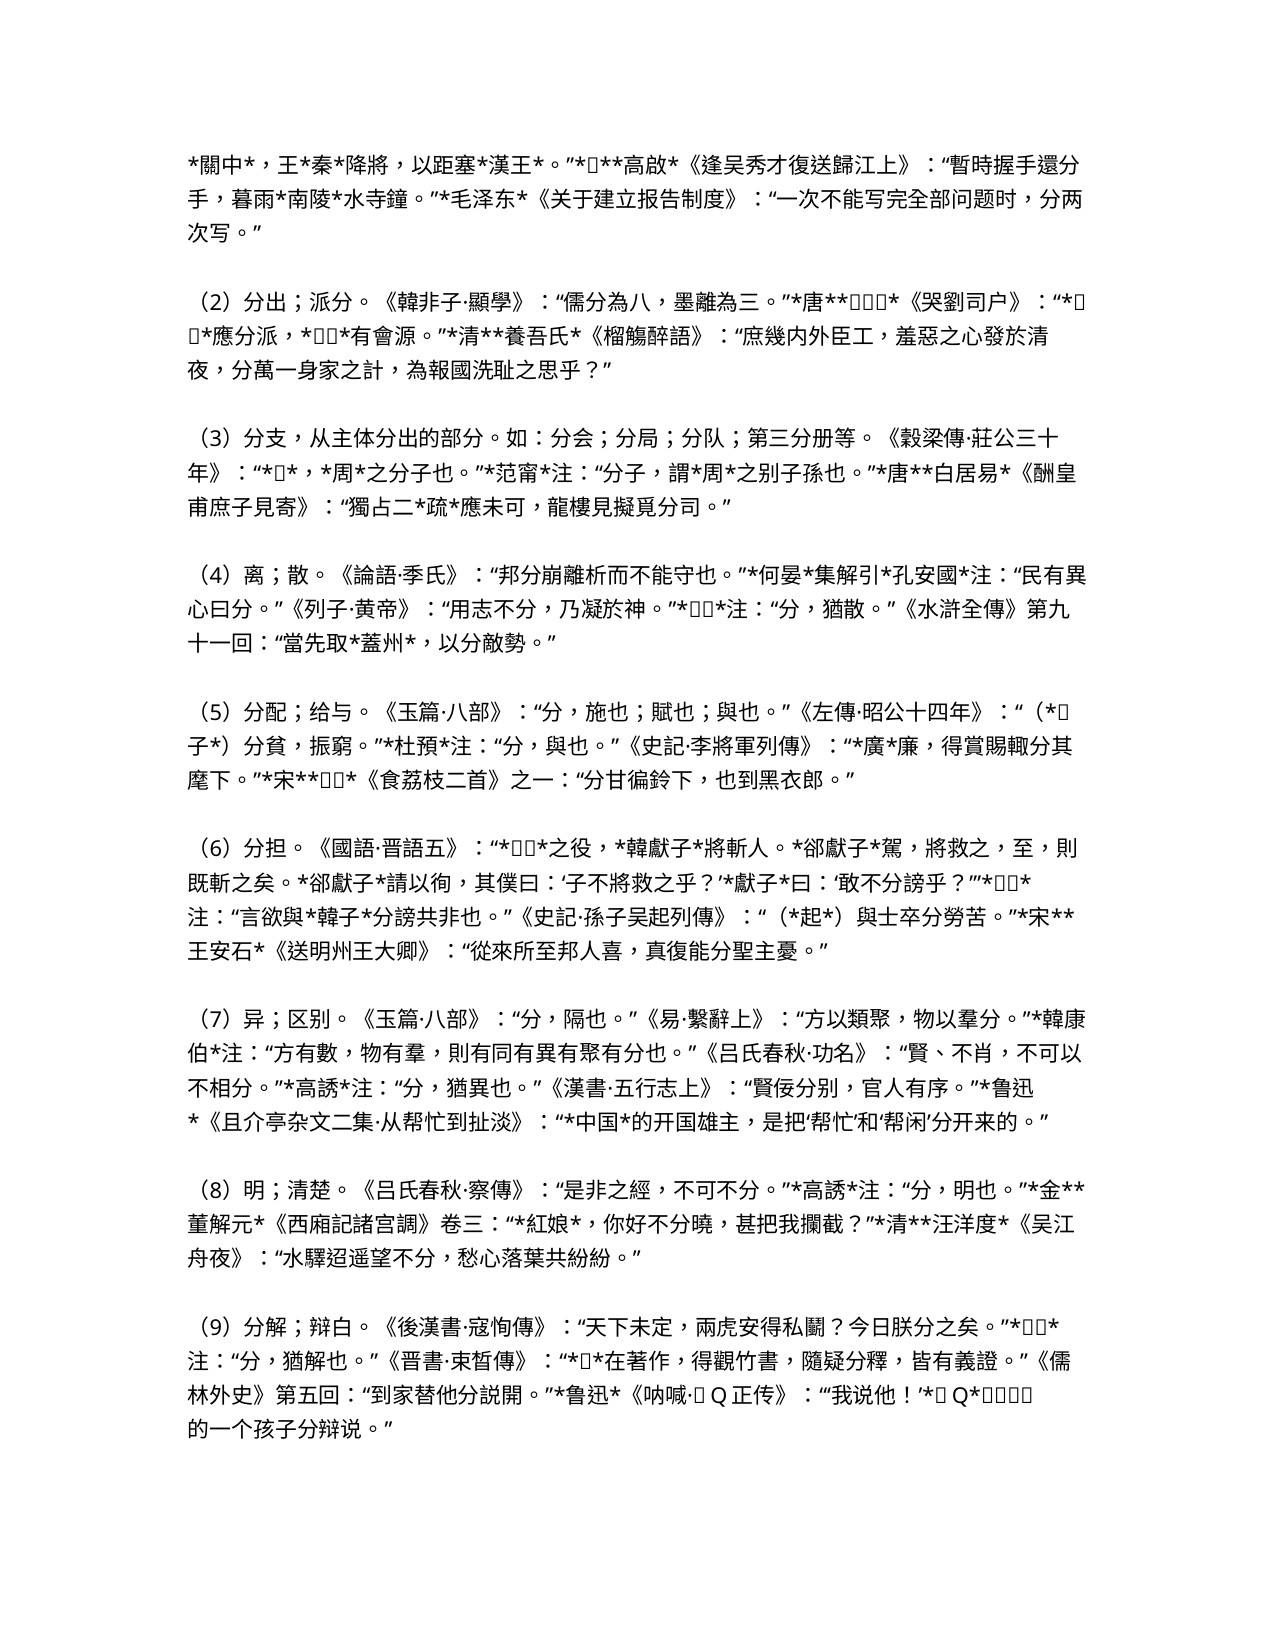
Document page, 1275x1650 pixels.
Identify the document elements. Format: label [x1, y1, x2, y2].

text [187, 150, 1087, 1478]
